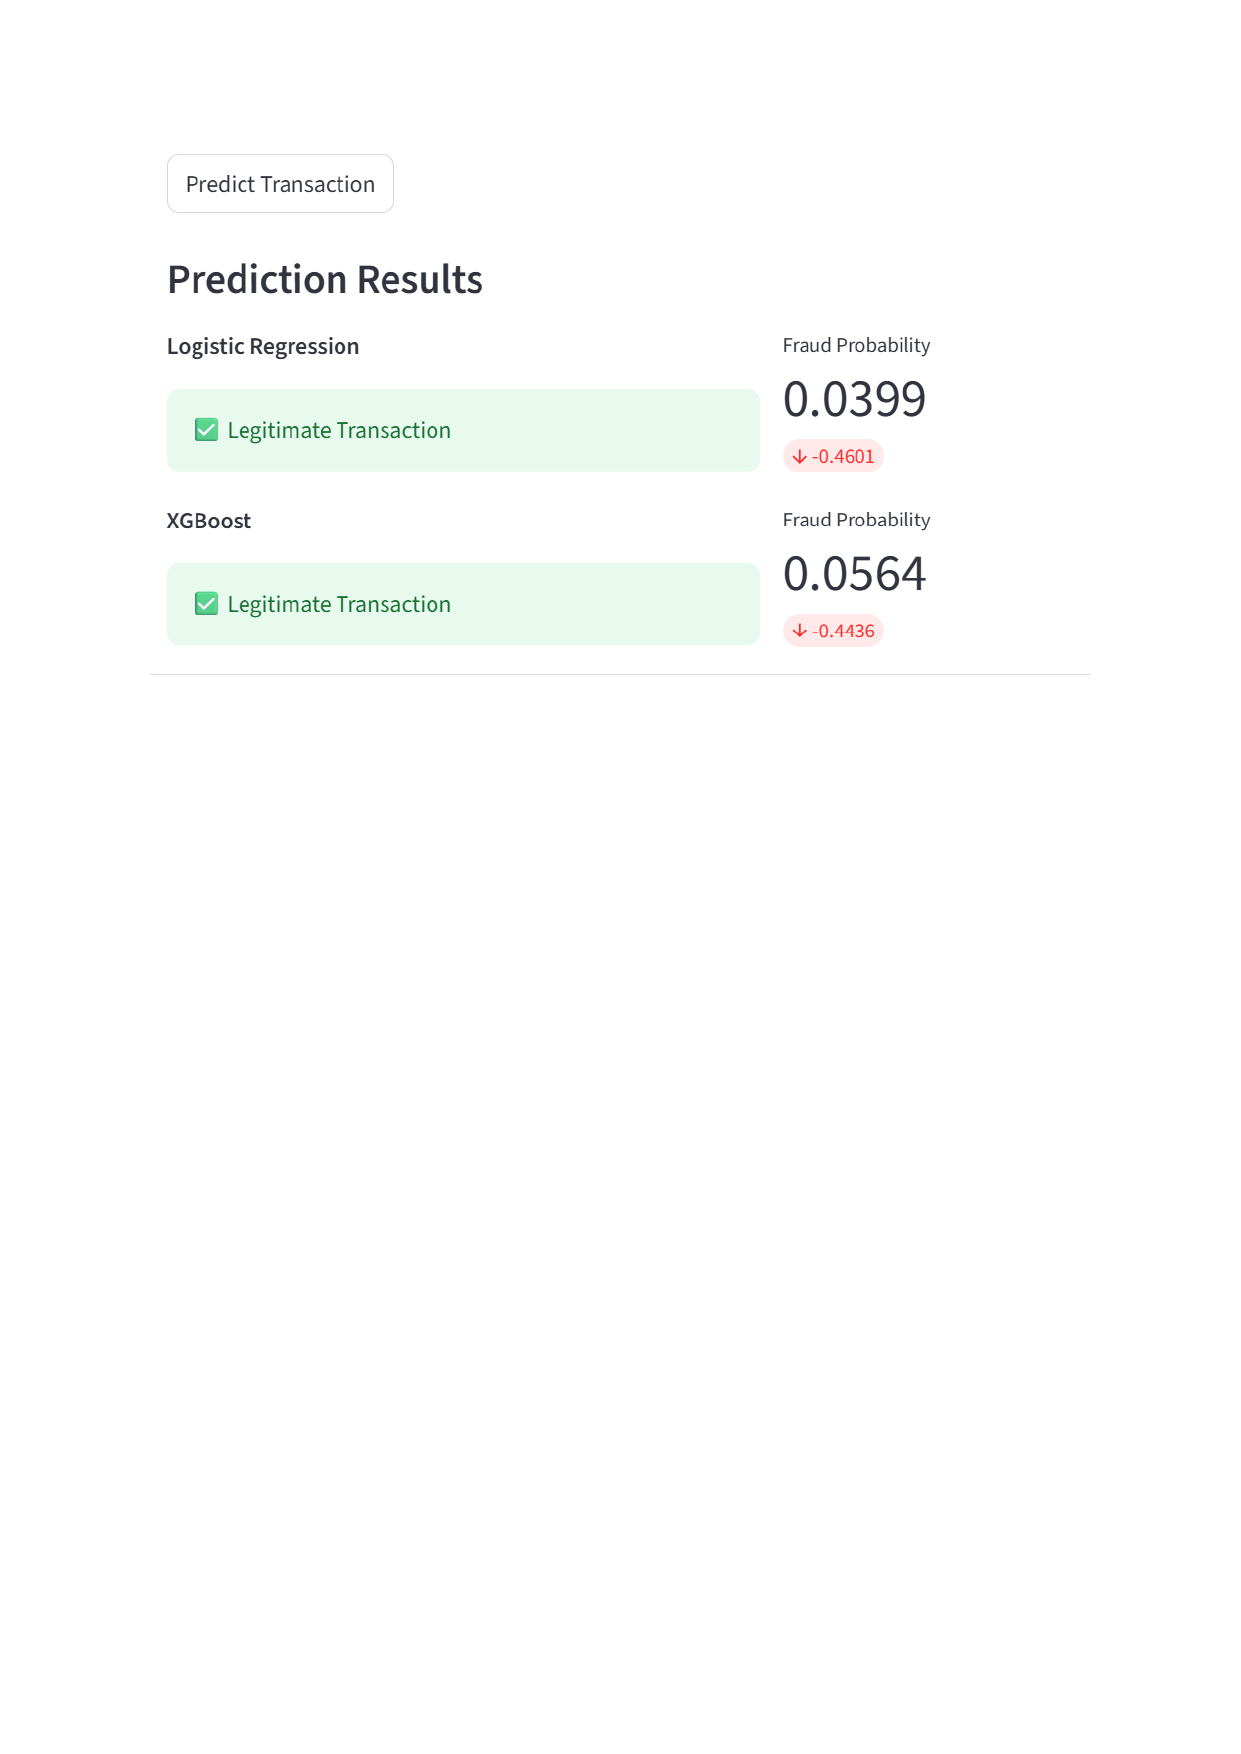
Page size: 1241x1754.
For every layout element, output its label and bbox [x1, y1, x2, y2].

picture [150, 150, 1091, 686]
